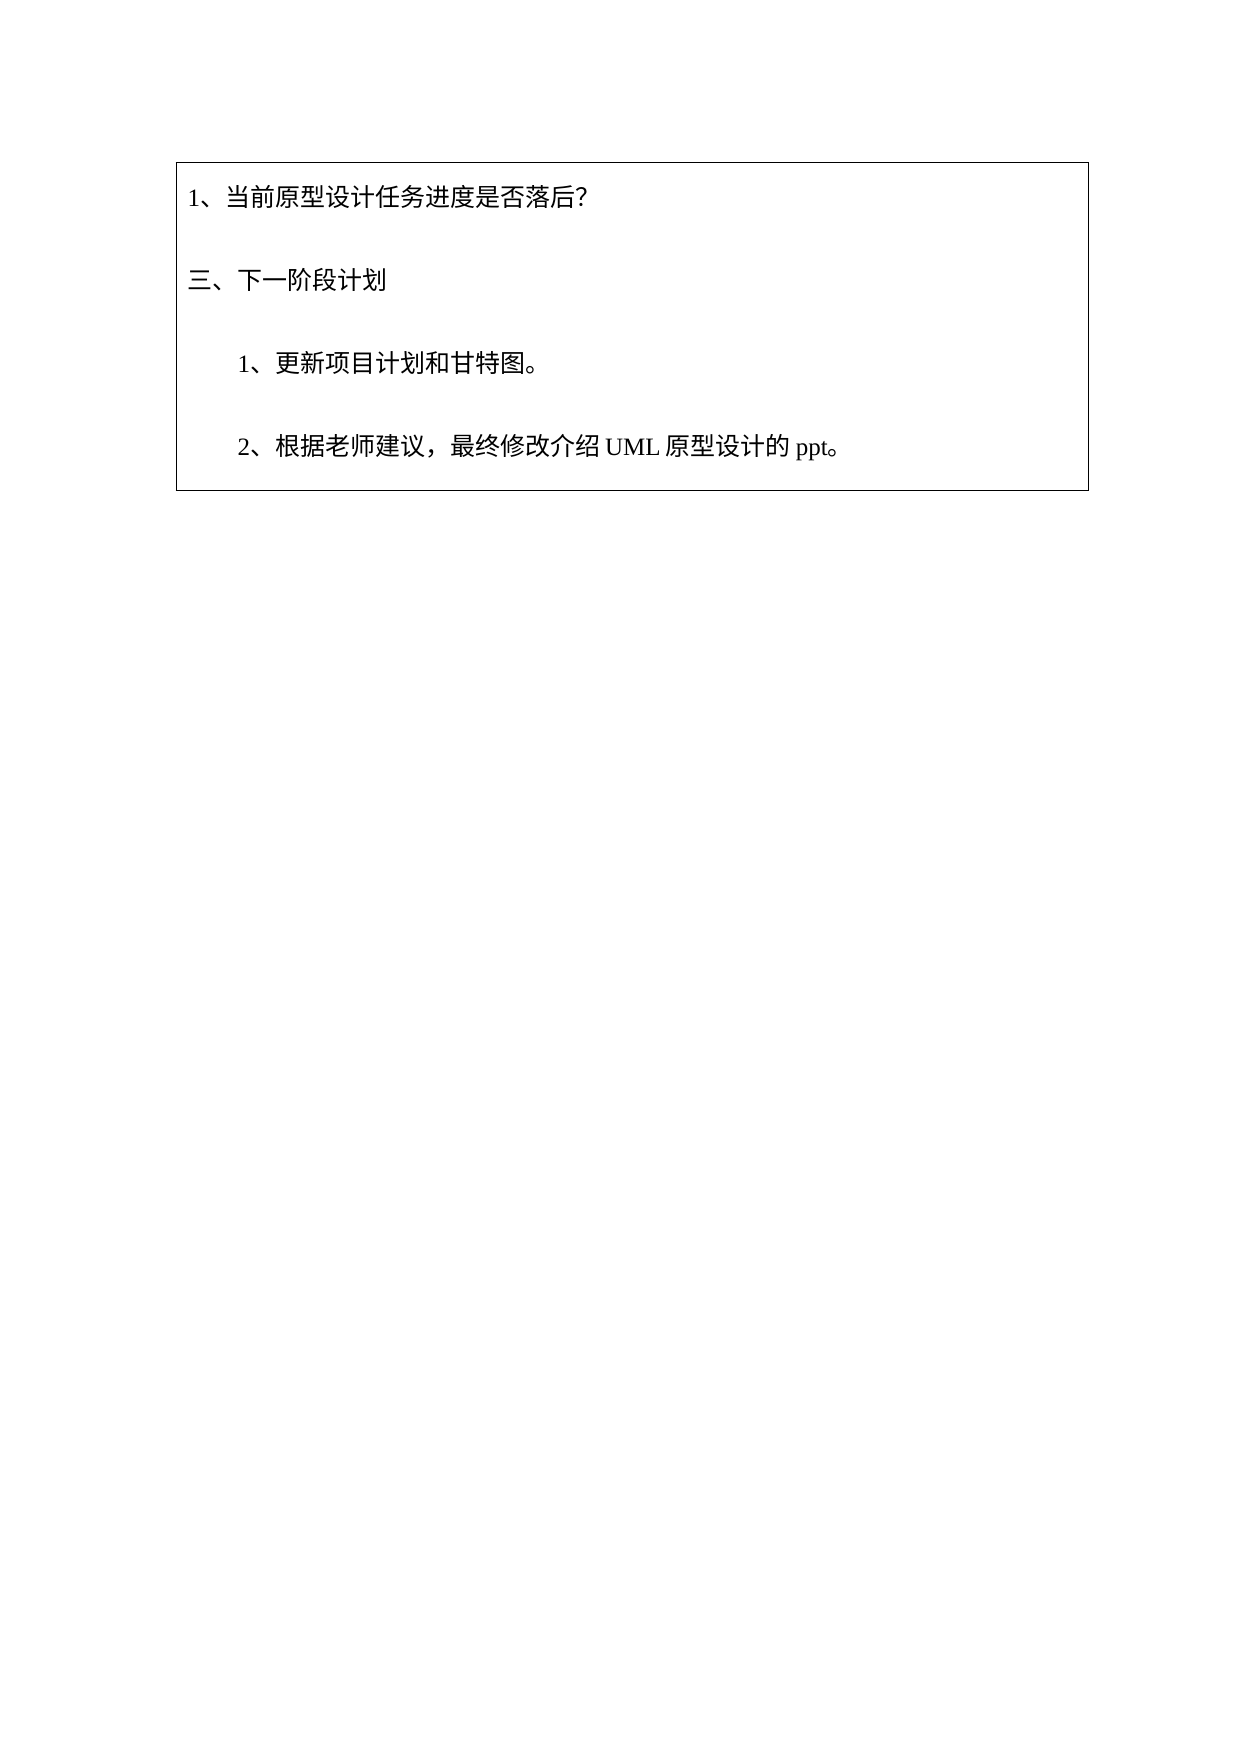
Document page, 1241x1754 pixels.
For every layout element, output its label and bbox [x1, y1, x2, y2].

table_cell [177, 163, 1088, 490]
